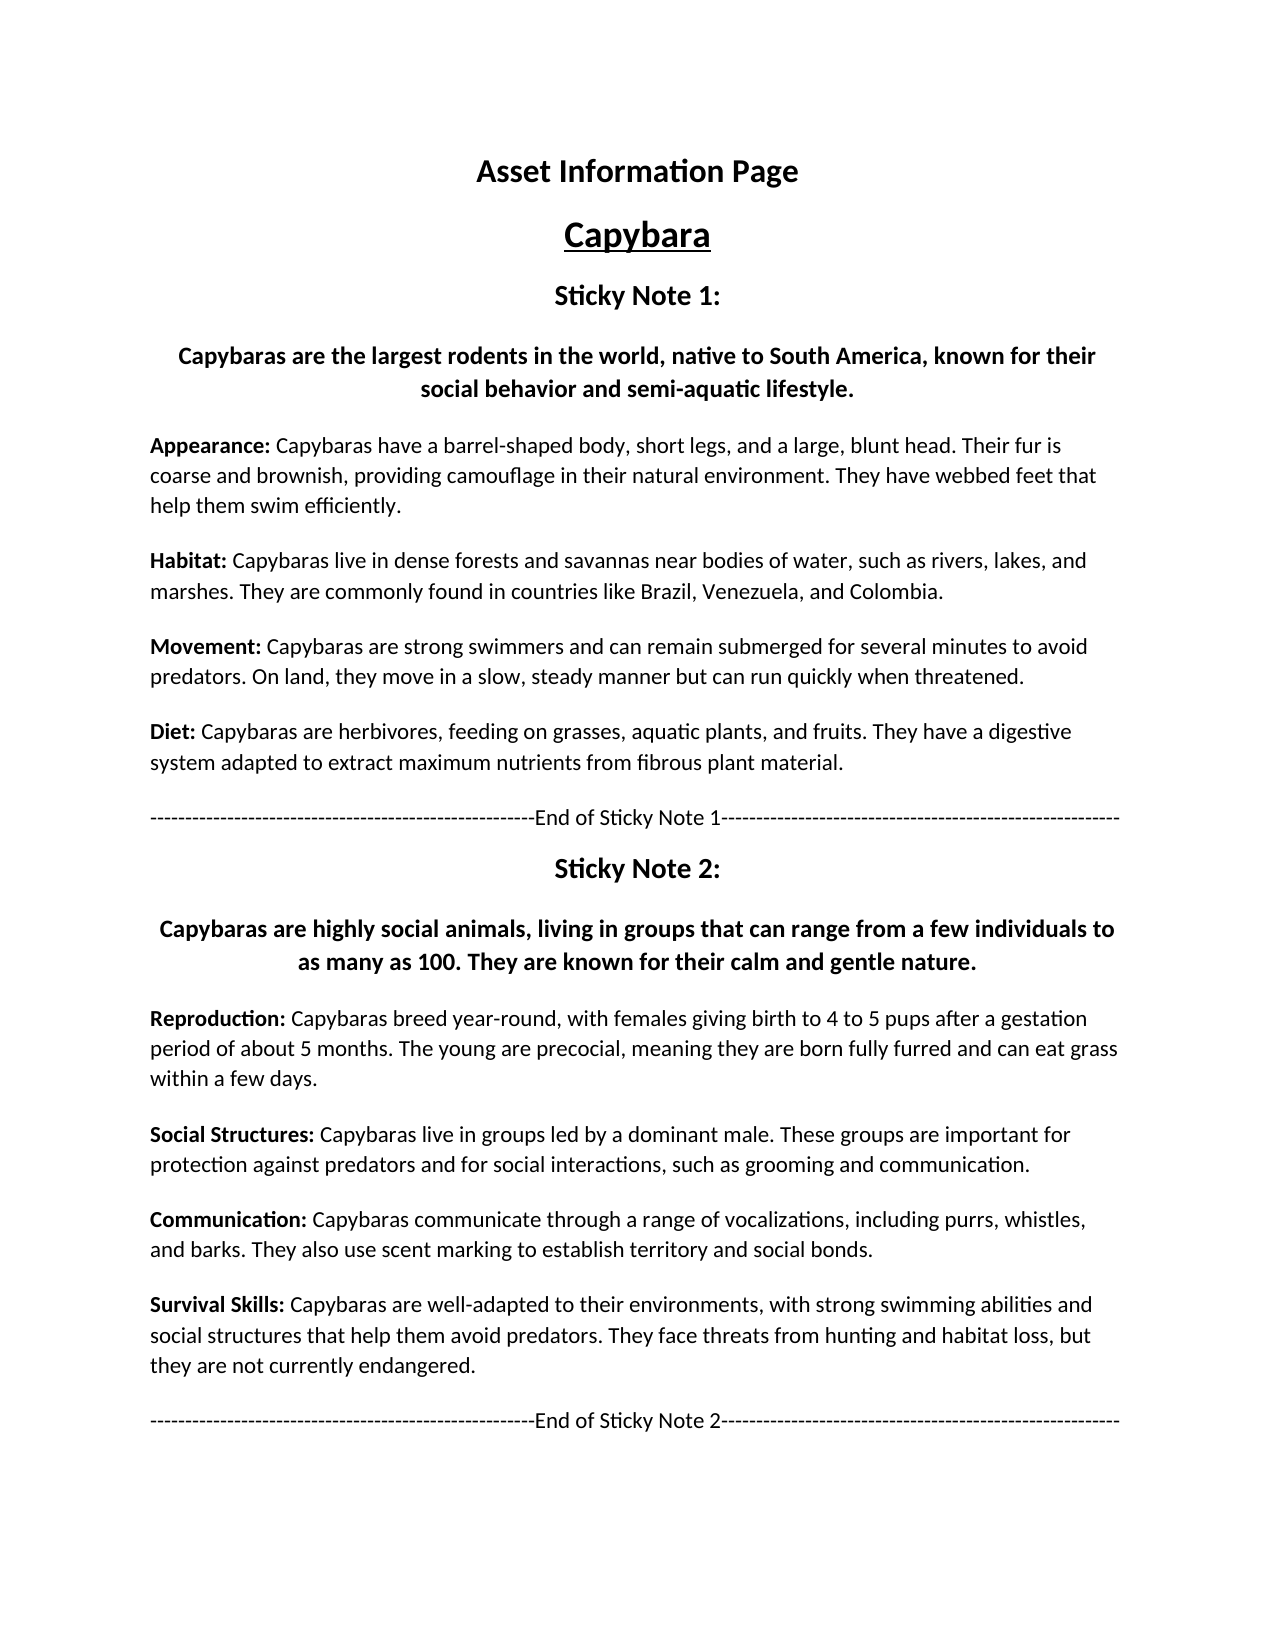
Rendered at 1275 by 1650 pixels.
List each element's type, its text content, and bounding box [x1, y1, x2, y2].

text Appearance: Capybaras have a barrel-shaped body, short legs, and a large, blunt head. Their fur is coarse and brownish, providing camouflage in their natural environment. They have webbed feet that help them swim efficiently. [150, 431, 1125, 519]
text -------------------------------------------------------End of Sticky Note 2--------------------------------------------------------- [150, 1406, 1125, 1434]
text Sticky Note 1: [150, 277, 1125, 312]
text Asset Information Page [150, 150, 1125, 191]
text Capybaras are highly social animals, living in groups that can range from a few individuals to as many as 100. They are known for their calm and gentle nature. [150, 913, 1125, 977]
text Habitat: Capybaras live in dense forests and savannas near bodies of water, such as rivers, lakes, and marshes. They are commonly found in countries like Brazil, Venezuela, and Colombia. [150, 547, 1125, 605]
text Movement: Capybaras are strong swimmers and can remain submerged for several minutes to avoid predators. On land, they move in a slow, steady manner but can run quickly when threatened. [150, 632, 1125, 690]
text Social Structures: Capybaras live in groups led by a dominant male. These groups are important for protection against predators and for social interactions, such as grooming and communication. [150, 1120, 1125, 1178]
text Sticky Note 2: [150, 850, 1125, 885]
text Communication: Capybaras communicate through a range of vocalizations, including purrs, whistles, and barks. They also use scent marking to establish territory and social bonds. [150, 1205, 1125, 1263]
text Capybaras are the largest rodents in the world, native to South America, known for their social behavior and semi-aquatic lifestyle. [150, 340, 1125, 404]
text Diet: Capybaras are herbivores, feeding on grasses, aquatic plants, and fruits. They have a digestive system adapted to extract maximum nutrients from fibrous plant material. [150, 717, 1125, 776]
text Survival Skills: Capybaras are well-adapted to their environments, with strong swimming abilities and social structures that help them avoid predators. They face threats from hunting and habitat loss, but they are not currently endangered. [150, 1291, 1125, 1379]
text Reproduction: Capybaras breed year-round, with females giving birth to 4 to 5 pups after a gestation period of about 5 months. The young are precocial, meaning they are born fully furred and can eat grass within a few days. [150, 1004, 1125, 1092]
text -------------------------------------------------------End of Sticky Note 1--------------------------------------------------------- [150, 803, 1125, 831]
text Capybara [150, 211, 1125, 256]
